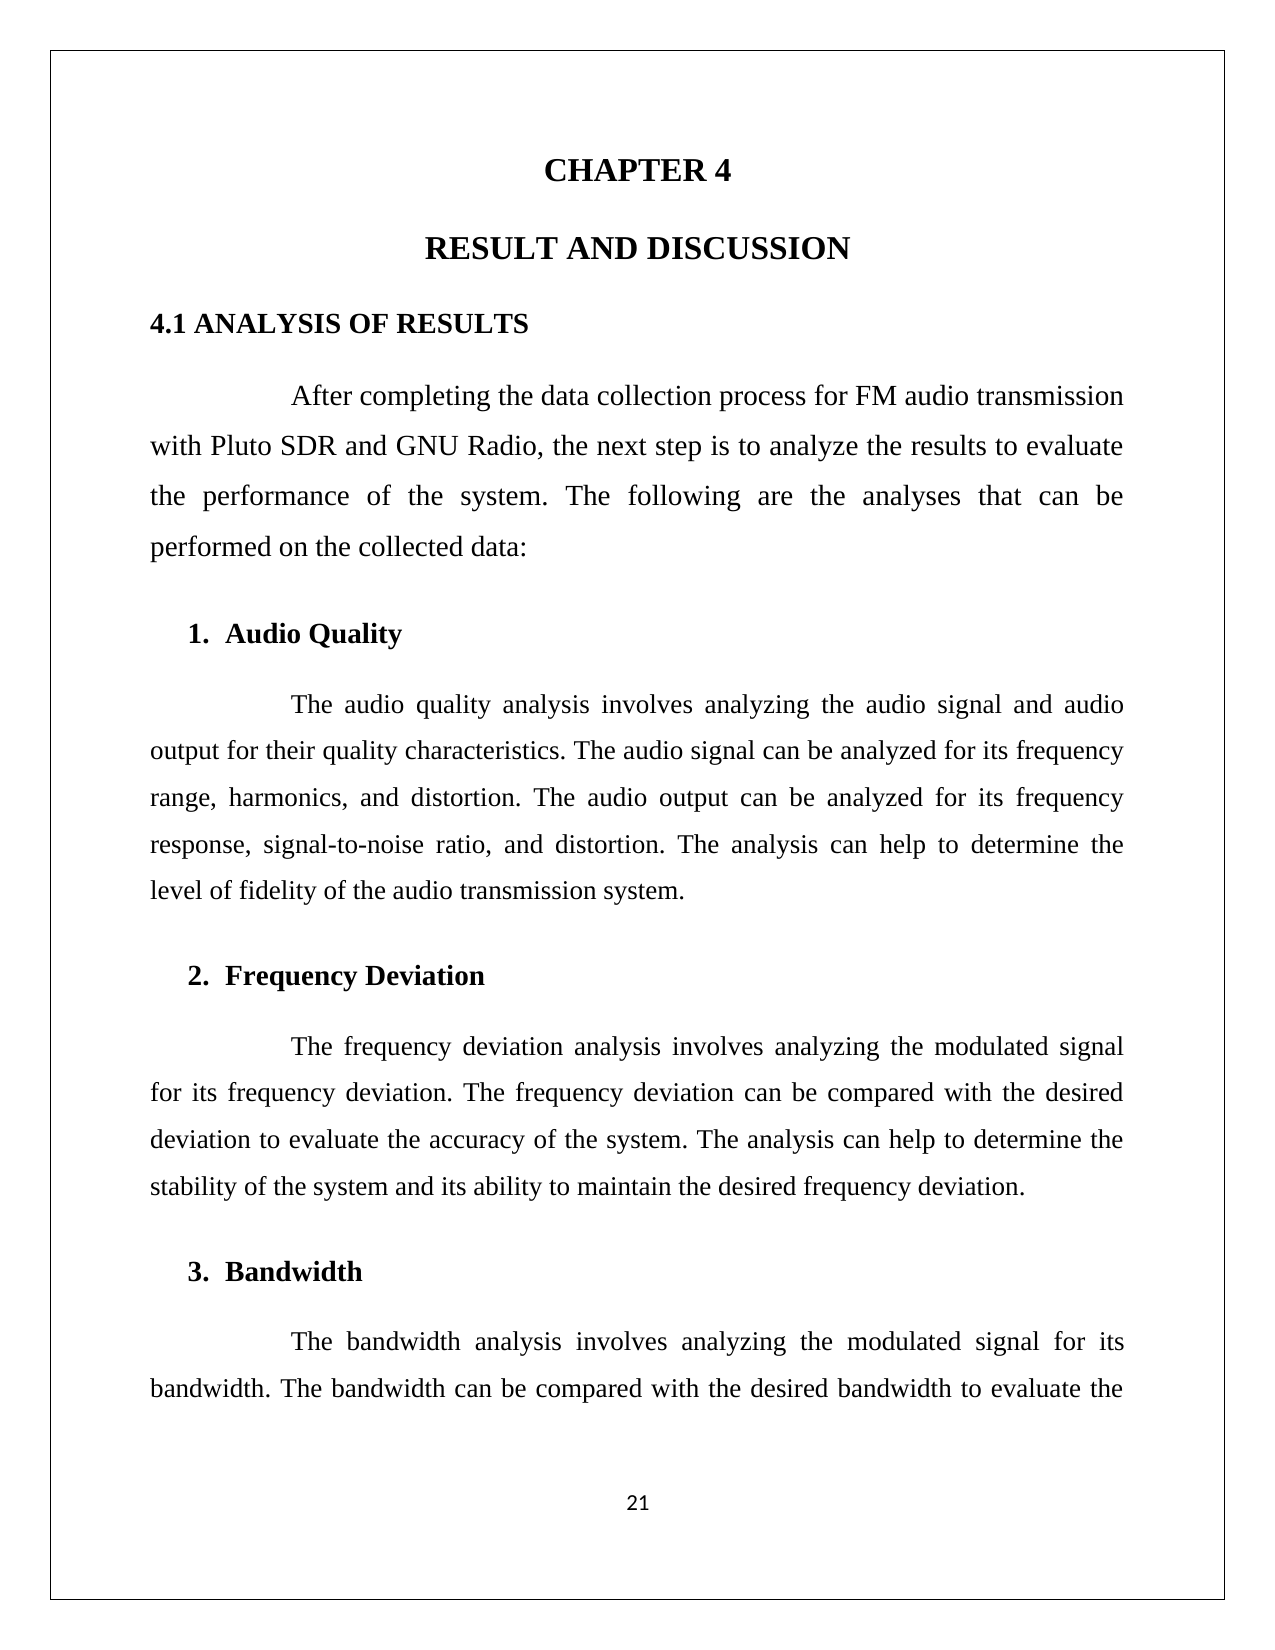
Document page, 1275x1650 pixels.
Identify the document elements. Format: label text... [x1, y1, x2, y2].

text After completing the data collection process for FM audio transmission with Pluto SDR and GNU Radio, the next step is to analyze the results to evaluate the performance of the system. The following are the analyses that can be performed on the collected data: [150, 378, 1125, 562]
text 4.1 ANALYSIS OF RESULTS [150, 307, 1125, 340]
list Audio Quality [187, 617, 1125, 650]
text CHAPTER 4 [150, 150, 1125, 188]
text RESULT AND DISCUSSION [150, 228, 1125, 267]
text The frequency deviation analysis involves analyzing the modulated signal for its frequency deviation. The frequency deviation can be compared with the desired deviation to evaluate the accuracy of the system. The analysis can help to determine the stability of the system and its ability to maintain the desired frequency deviation. [150, 1030, 1125, 1201]
text The audio quality analysis involves analyzing the audio signal and audio output for their quality characteristics. The audio signal can be analyzed for its frequency range, harmonics, and distortion. The audio output can be analyzed for its frequency response, signal-to-noise ratio, and distortion. The analysis can help to determine the level of fidelity of the audio transmission system. [150, 688, 1125, 906]
list Bandwidth [187, 1254, 1125, 1287]
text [150, 1325, 1125, 1403]
list Frequency Deviation [187, 958, 1125, 992]
